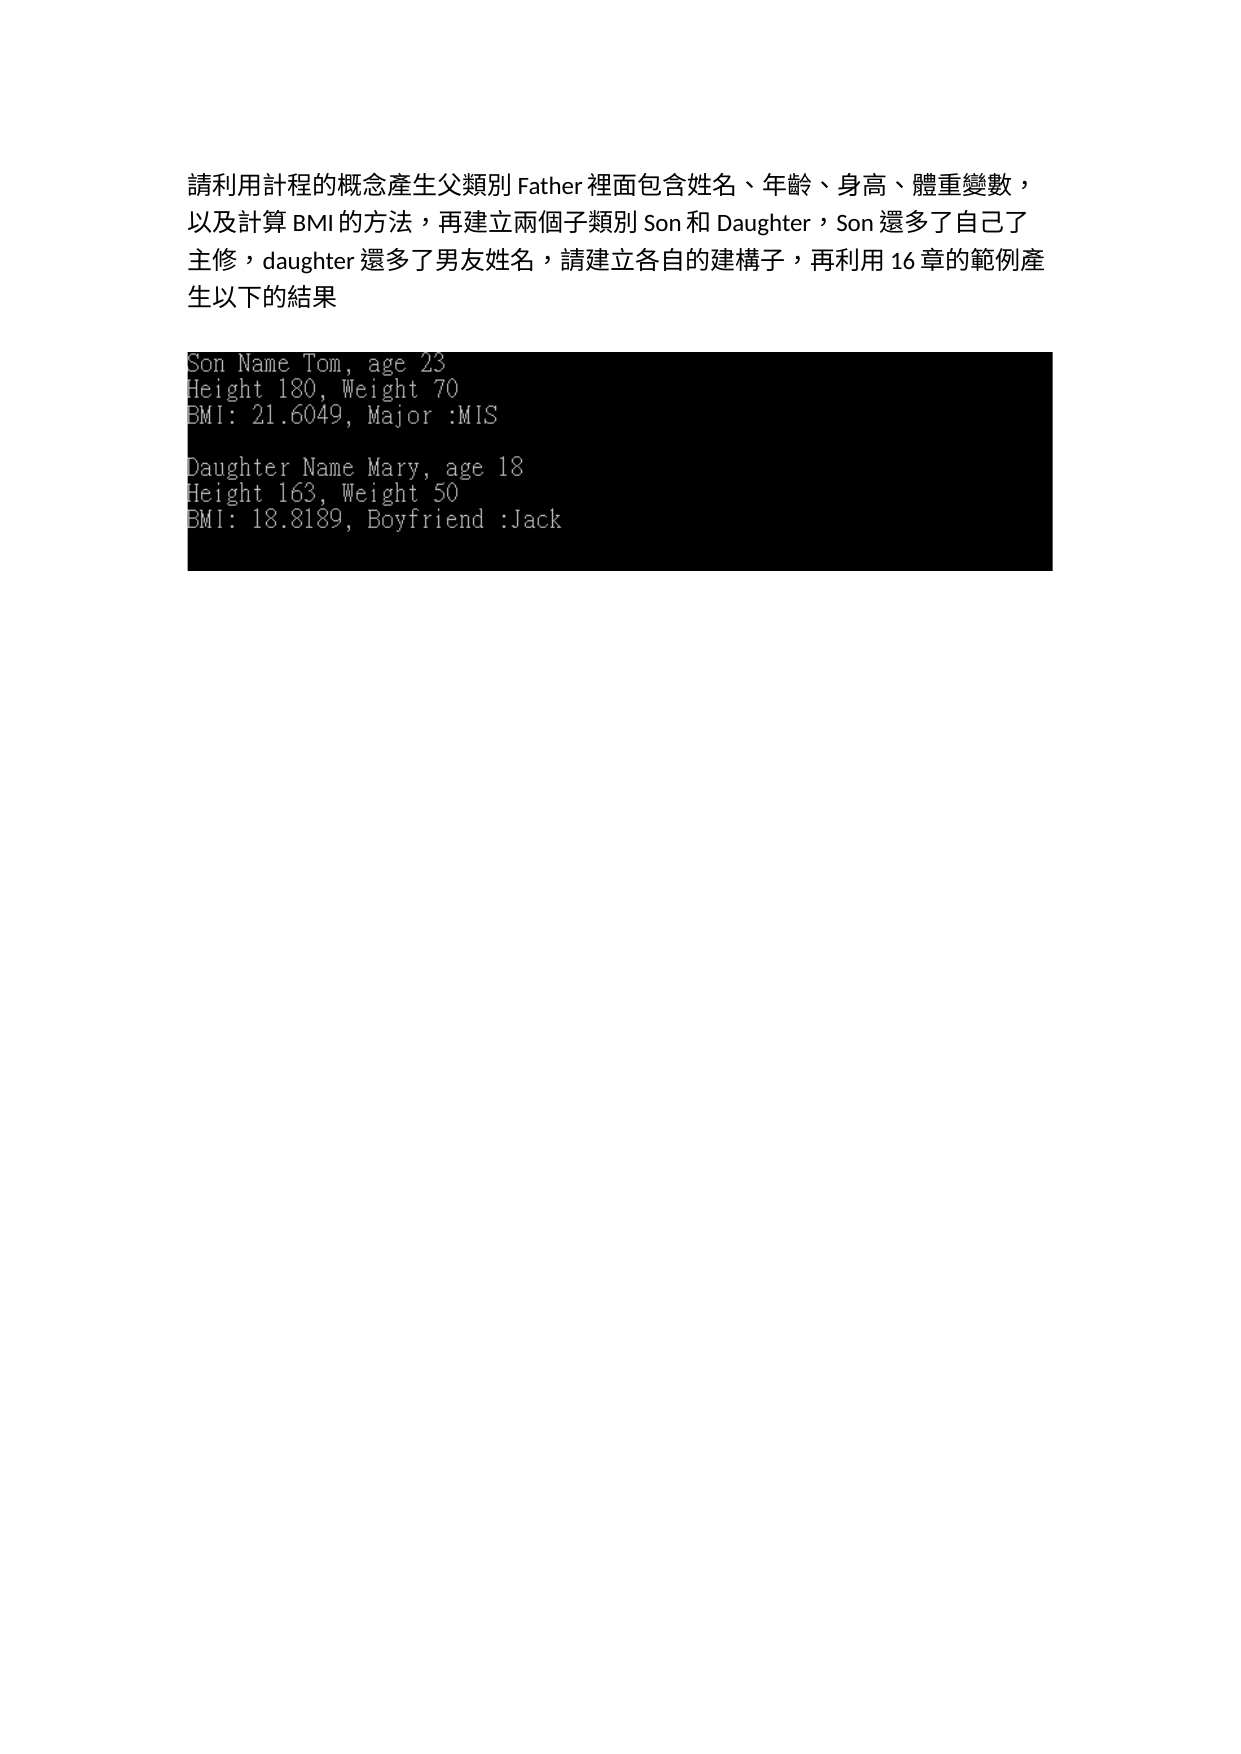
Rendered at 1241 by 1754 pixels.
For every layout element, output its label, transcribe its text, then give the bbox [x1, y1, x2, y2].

picture [187, 352, 1053, 571]
text 請利用計程的概念產生父類別Father裡面包含姓名、年齡、身高、體重變數，以及計算BMI的方法，再建立兩個子類別Son和Daughter，Son還多了自己了主修，daughter還多了男友姓名，請建立各自的建構子，再利用16章的範例產生以下的結果 [187, 164, 1053, 314]
